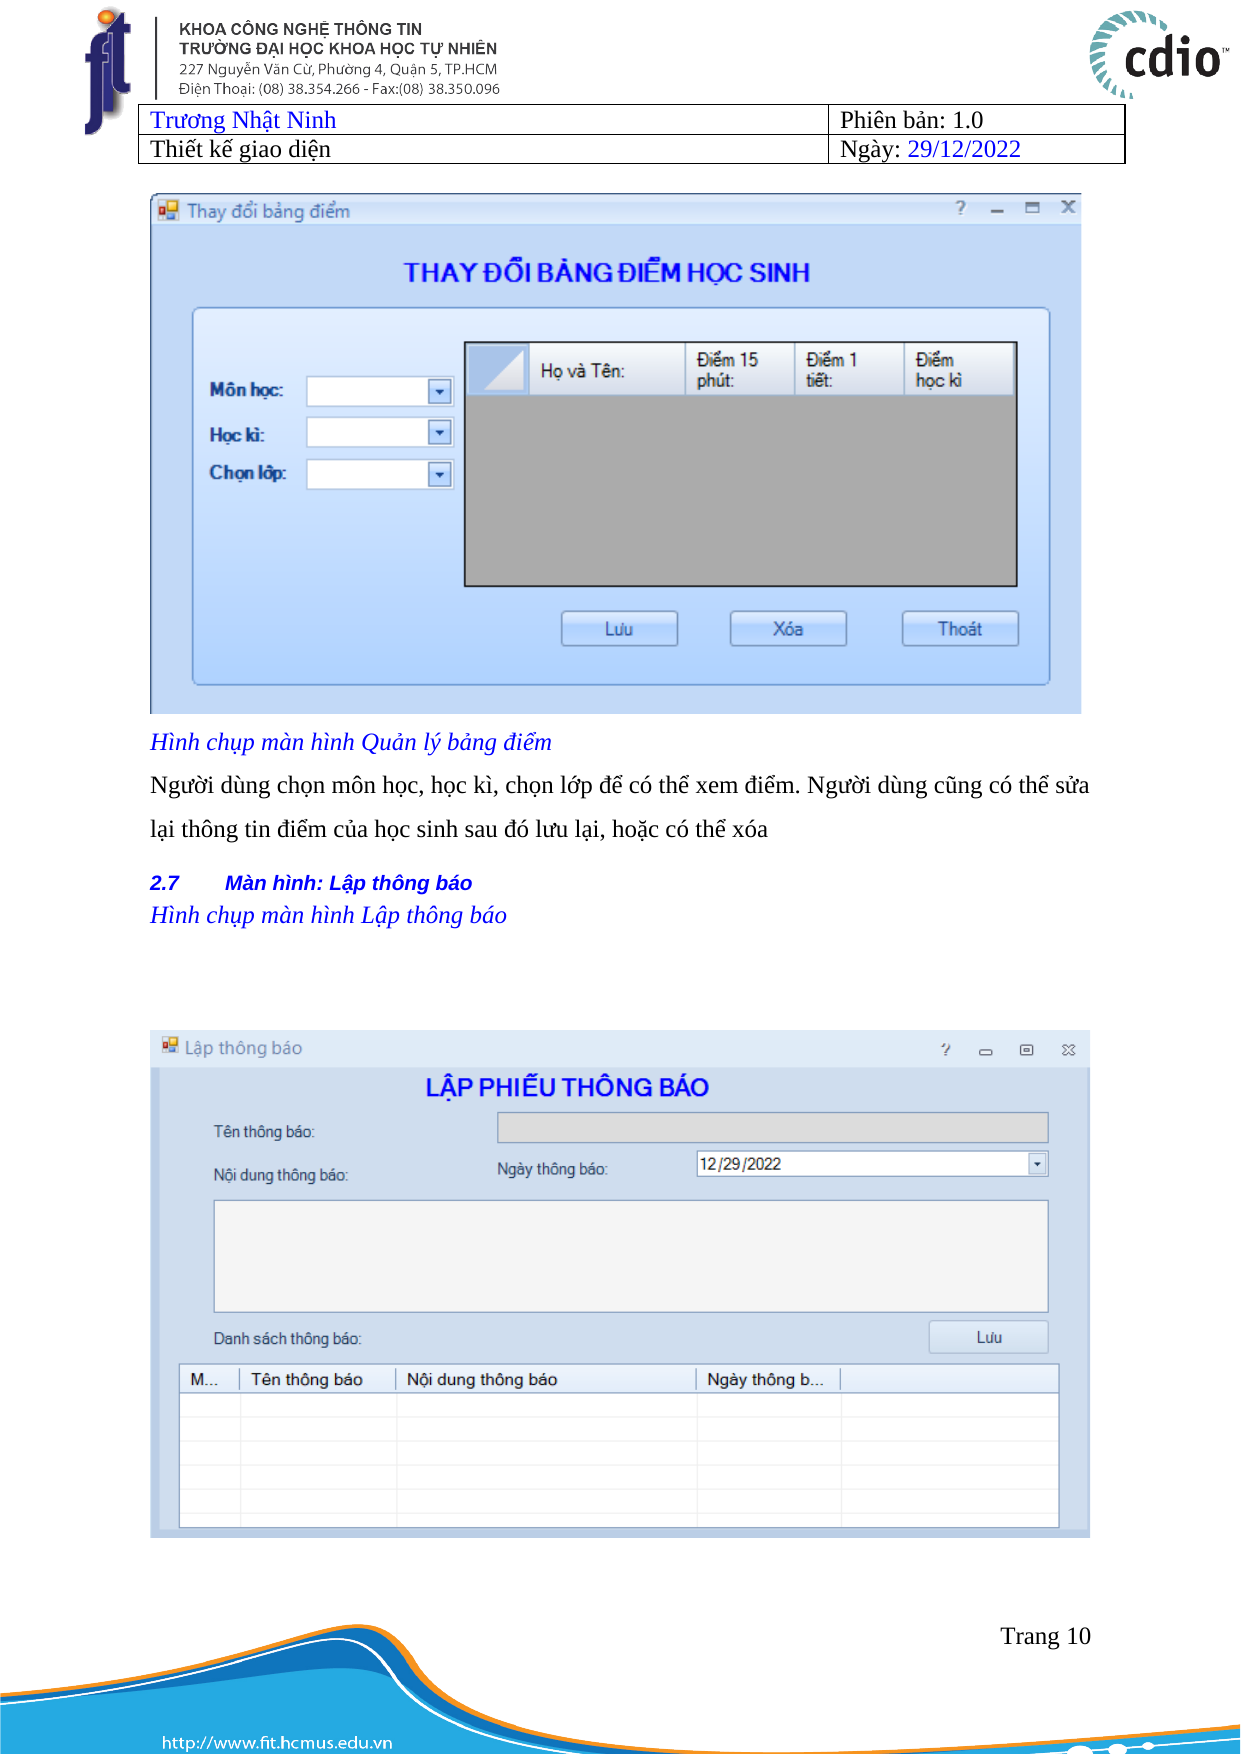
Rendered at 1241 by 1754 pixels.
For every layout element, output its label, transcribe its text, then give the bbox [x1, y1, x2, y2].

picture [61, 0, 1241, 159]
picture [0, 1621, 1241, 1754]
picture [150, 193, 1082, 714]
picture [139, 135, 828, 159]
text Hình chụp màn hình Quản lý bảng điểm [150, 727, 1090, 756]
picture [150, 1030, 1091, 1538]
subtitle Màn hình: Lập thông báo [150, 869, 1090, 894]
picture [829, 135, 1124, 159]
picture [139, 105, 828, 134]
text Người dùng chọn môn học, học kì, chọn lớp để có thể xem điểm. Người dùng cũng có thể sửa lại thông tin điểm của học sinh sau đó lưu lại, hoặc có thể xóa [150, 771, 1090, 842]
picture [829, 105, 1124, 134]
text Hình chụp màn hình Lập thông báo [150, 901, 1090, 929]
